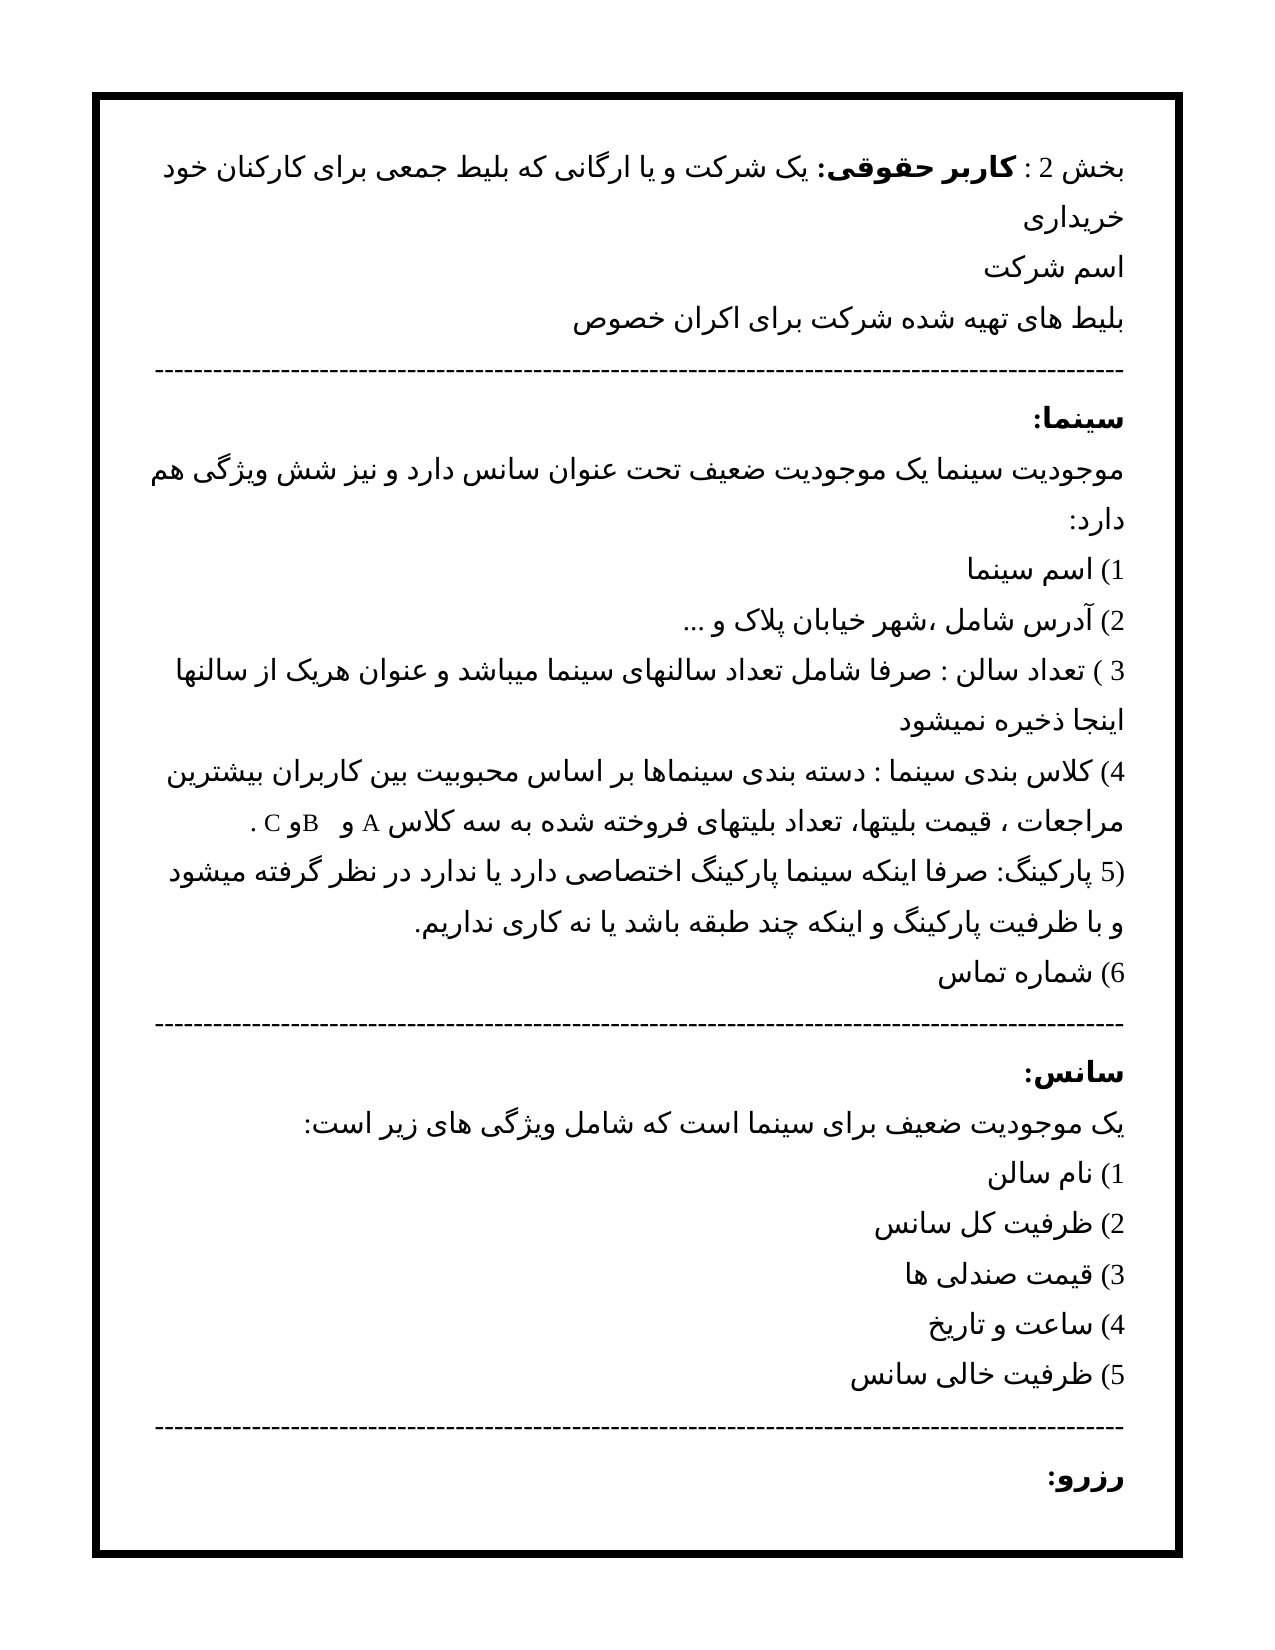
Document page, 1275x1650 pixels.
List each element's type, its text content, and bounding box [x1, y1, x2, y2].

text 3) قیمت صندلی ها [150, 1257, 1125, 1290]
text ---------------------------------------------------------------------------------------------------- [150, 1408, 1125, 1441]
text 2) آدرس شامل ،شهر خیابان پلاک و ... [150, 603, 1125, 636]
text 2) ظرفیت کل سانس [150, 1207, 1125, 1240]
text سانس: [150, 1056, 1125, 1089]
text رزرو: [150, 1458, 1125, 1492]
text بخش 2 : کاربر حقوقی: یک شرکت و یا ارگانی که بلیط جمعی برای کارکنان خود خریداری [150, 150, 1125, 234]
text اسم شرکت [150, 251, 1125, 284]
text سینما: [150, 402, 1125, 435]
text 3 ) تعداد سالن : صرفا شامل تعداد سالنهای سینما میباشد و عنوان هریک از سالنها اینجا ذخیره نمیشود [150, 653, 1125, 737]
text یک موجودیت ضعیف برای سینما است که شامل ویژگی های زیر است: [150, 1106, 1125, 1139]
text 5) ظرفیت خالی سانس [150, 1357, 1125, 1391]
text 1) اسم سینما [150, 552, 1125, 586]
text (5 پارکینگ: صرفا اینکه سینما پارکینگ اختصاصی دارد یا ندارد در نظر گرفته میشود و با ظرفیت پارکینگ و اینکه چند طبقه باشد یا نه کاری نداریم. [150, 854, 1125, 938]
text 4) کلاس بندی سینما : دسته بندی سینماها بر اساس محبوبیت بین کاربران بیشترین مراجعات ، قیمت بلیتها، تعداد بلیتهای فروخته شده به سه کلاس A و Bو C . [150, 754, 1125, 838]
text بلیط های تهیه شده شرکت برای اکران خصوص [150, 301, 1125, 334]
text 4) ساعت و تاریخ [150, 1307, 1125, 1341]
text ---------------------------------------------------------------------------------------------------- [150, 351, 1125, 385]
text 6) شماره تماس [150, 955, 1125, 988]
text 1) نام سالن [150, 1156, 1125, 1190]
text موجودیت سینما یک موجودیت ضعیف تحت عنوان سانس دارد و نیز شش ویژگی هم دارد: [150, 452, 1125, 536]
text ---------------------------------------------------------------------------------------------------- [150, 1005, 1125, 1039]
